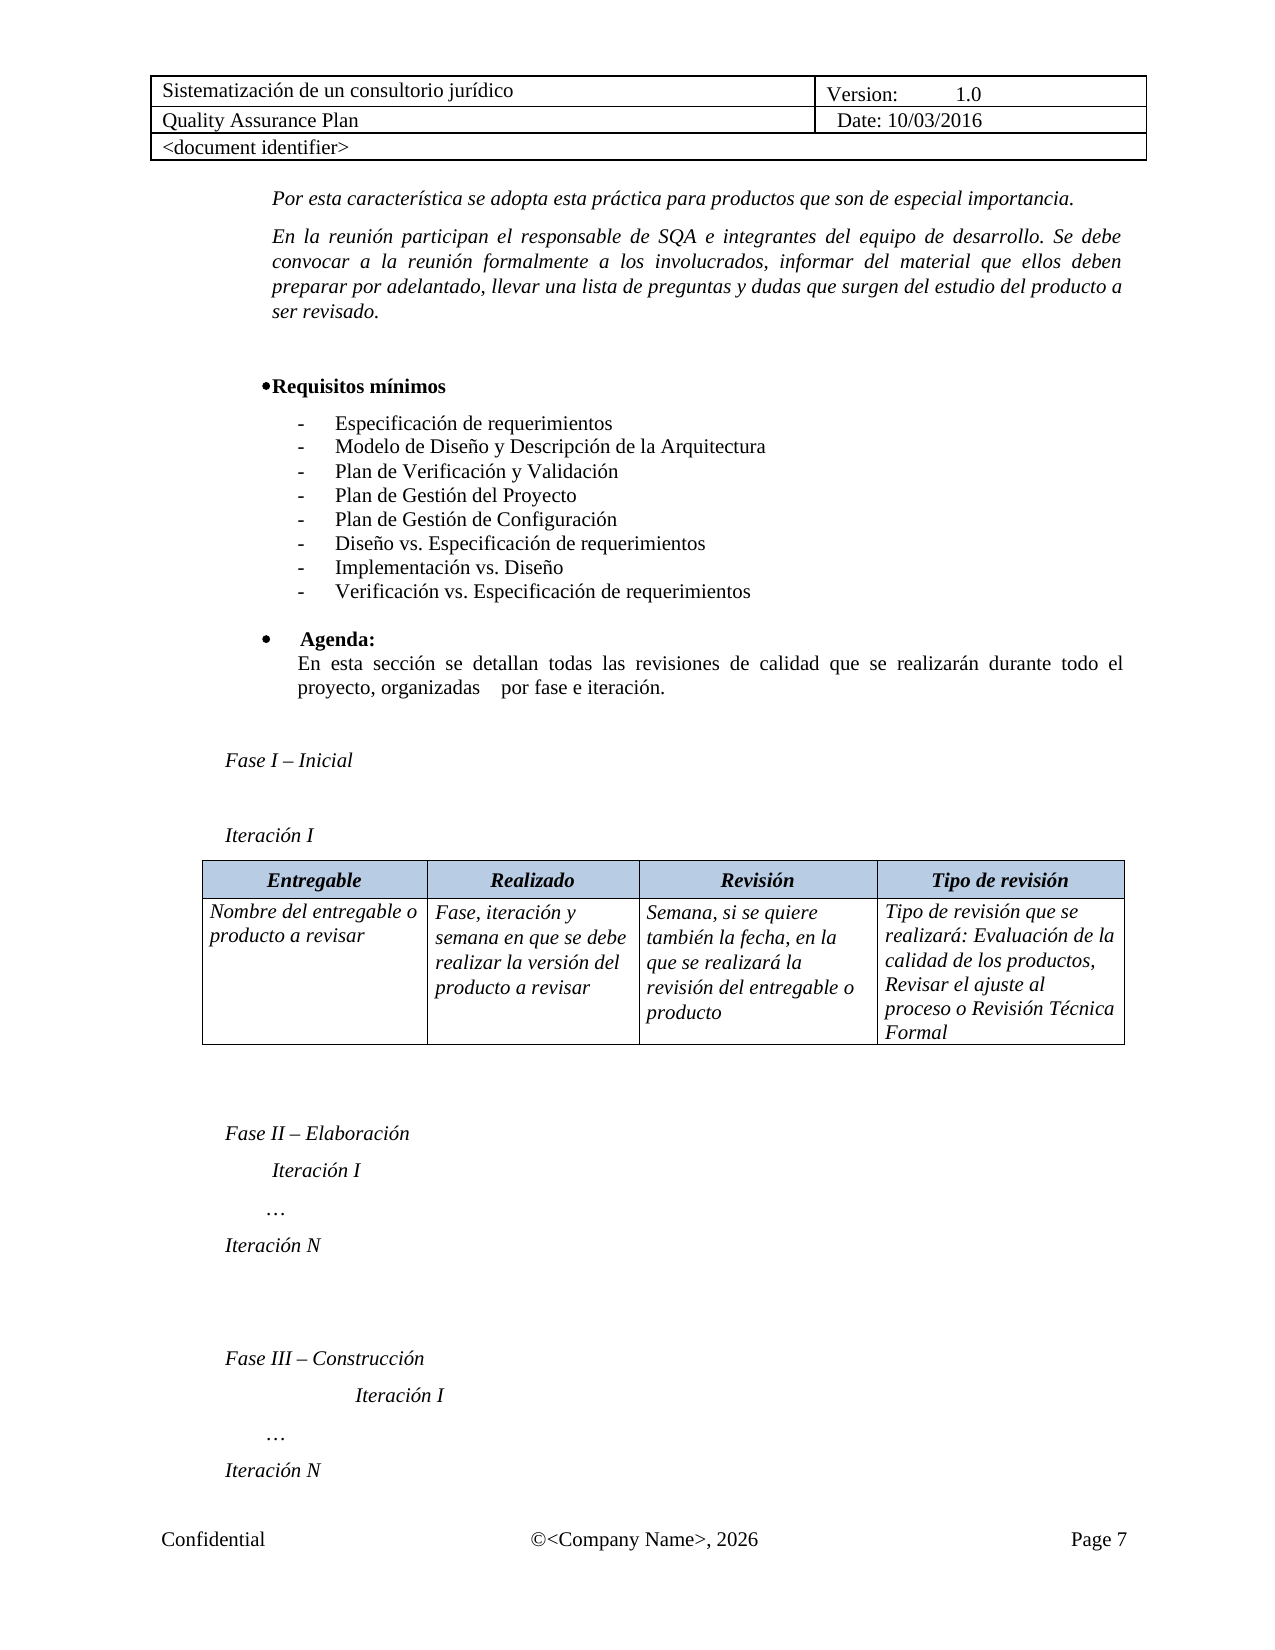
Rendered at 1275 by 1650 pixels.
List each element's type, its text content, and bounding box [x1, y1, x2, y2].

list Plan de Gestión del Proyecto [297, 483, 1125, 507]
text Fase I – Inicial [225, 747, 1125, 772]
text Iteración I [225, 1382, 1125, 1407]
text Iteración N [225, 1232, 1125, 1257]
table_header Realizado [428, 861, 639, 898]
list Especificación de requerimientos [297, 410, 1125, 434]
table_header Revisión [640, 861, 877, 898]
table_header Tipo de revisión [878, 861, 1124, 898]
list Requisitos mínimos [262, 373, 1125, 398]
text En la reunión participan el responsable de SQA e integrantes del equipo de desarrollo. Se debe convocar a la reunión formalmente a los involucrados, informar del material que ellos deben preparar por adelantado, llevar una lista de preguntas y dudas que surgen del estudio del producto a ser revisado. [272, 223, 1125, 323]
list Modelo de Diseño y Descripción de la Arquitectura [297, 434, 1125, 458]
list Plan de Gestión de Configuración [297, 507, 1125, 531]
list Verificación vs. Especificación de requerimientos [297, 579, 1125, 603]
text Fase II – Elaboración [225, 1120, 1125, 1145]
list Agenda: [262, 627, 1125, 651]
text En esta sección se detallan todas las revisiones de calidad que se realizarán durante todo el proyecto, organizadas por fase e iteración. [297, 651, 1125, 699]
text … [225, 1420, 1125, 1445]
text Iteración I [225, 822, 1125, 847]
text Fase III – Construcción [225, 1345, 1125, 1370]
list Plan de Verificación y Validación [297, 458, 1125, 483]
table_cell Fase, iteración y semana en que se debe realizar la versión del producto a revisar [428, 899, 639, 1044]
table_header Entregable [203, 861, 427, 898]
list Diseño vs. Especificación de requerimientos [297, 531, 1125, 555]
text … [225, 1195, 1125, 1220]
table_cell Nombre del entregable o producto a revisar [203, 899, 427, 1044]
list Implementación vs. Diseño [297, 555, 1125, 579]
table_cell Semana, si se quiere también la fecha, en la que se realizará la revisión del entregable o producto [640, 899, 877, 1044]
text Iteración N [225, 1457, 1125, 1482]
text Iteración I [225, 1157, 1125, 1182]
table_cell Tipo de revisión que se realizará: Evaluación de la calidad de los productos, Revisar el ajuste al proceso o Revisión Técnica Formal [878, 899, 1124, 1044]
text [272, 185, 1125, 210]
